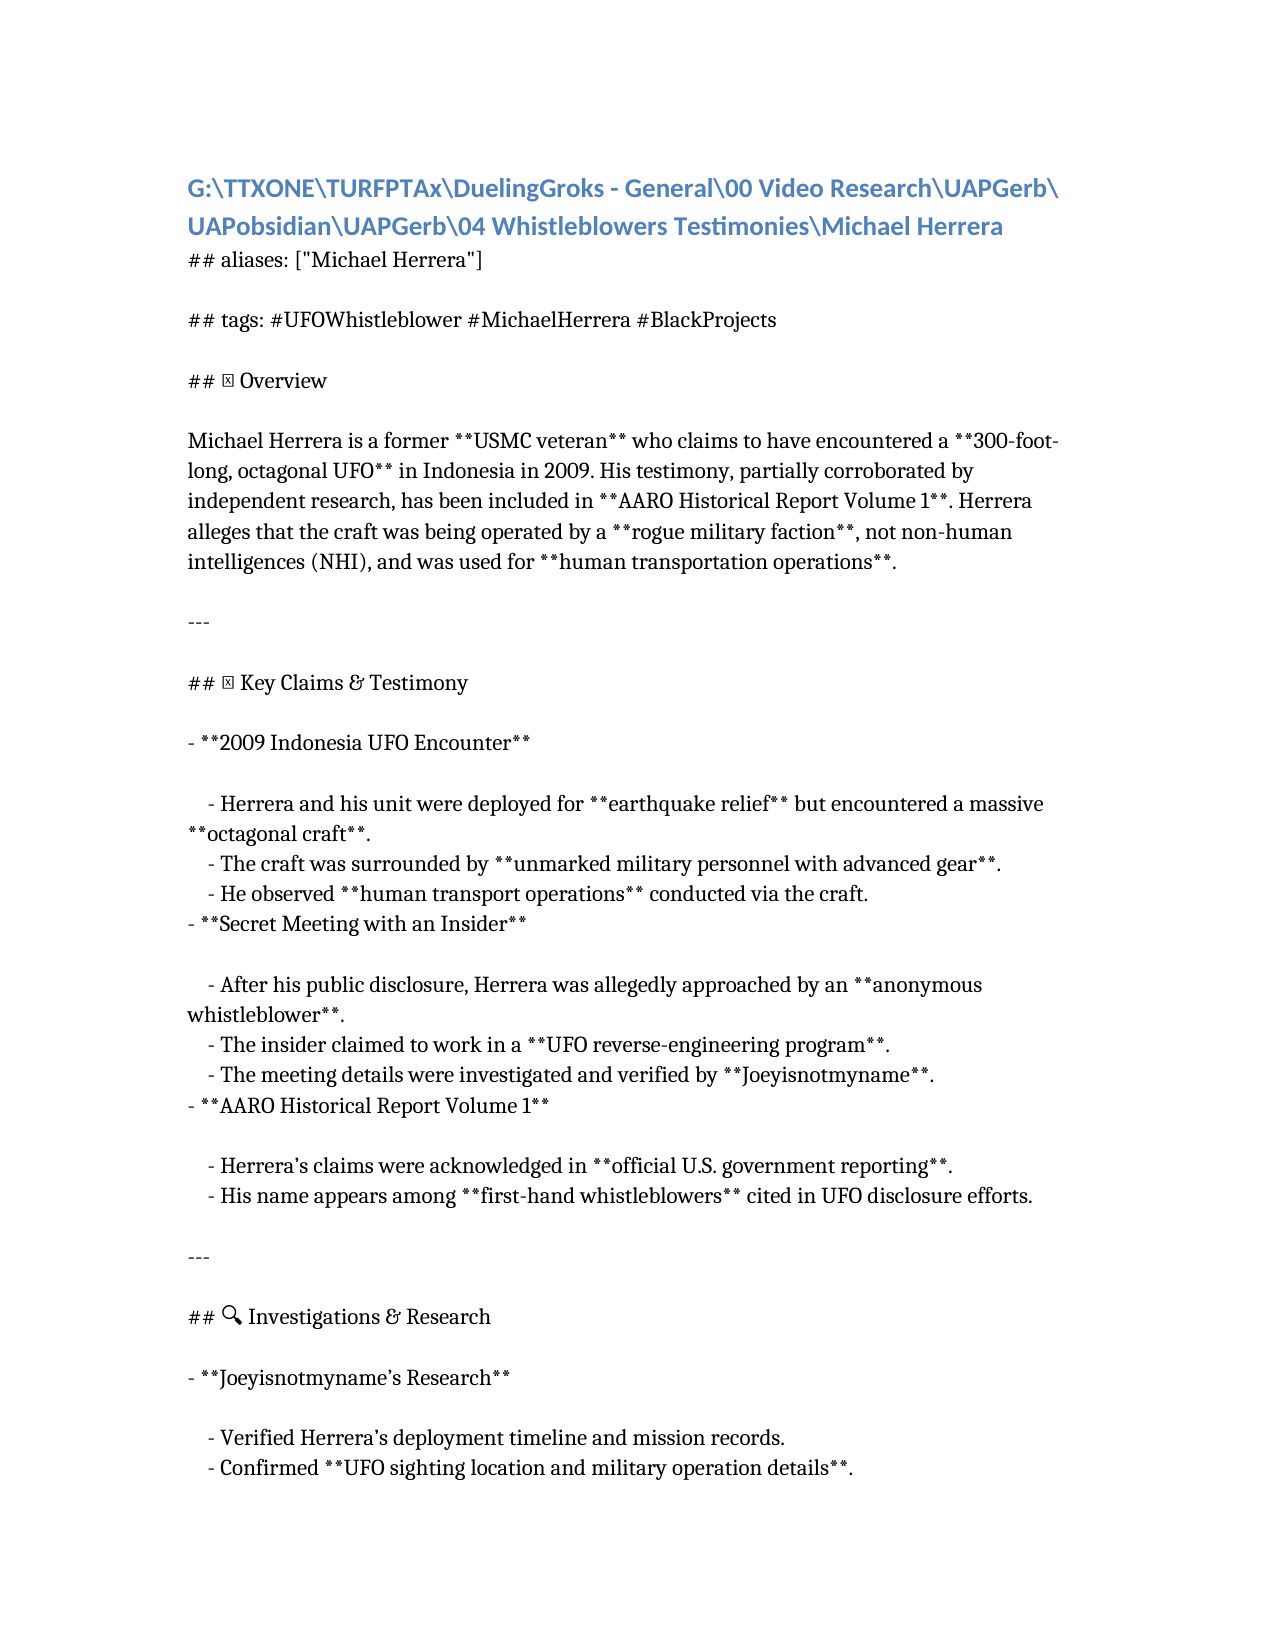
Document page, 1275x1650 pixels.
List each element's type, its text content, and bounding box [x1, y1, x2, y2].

subtitle G:\TTXONE\TURFPTAx\DuelingGroks - General\00 Video Research\UAPGerb\UAPobsidian\UAPGerb\04 Whistleblowers Testimonies\Michael Herrera [187, 171, 1087, 242]
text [187, 247, 1087, 1481]
